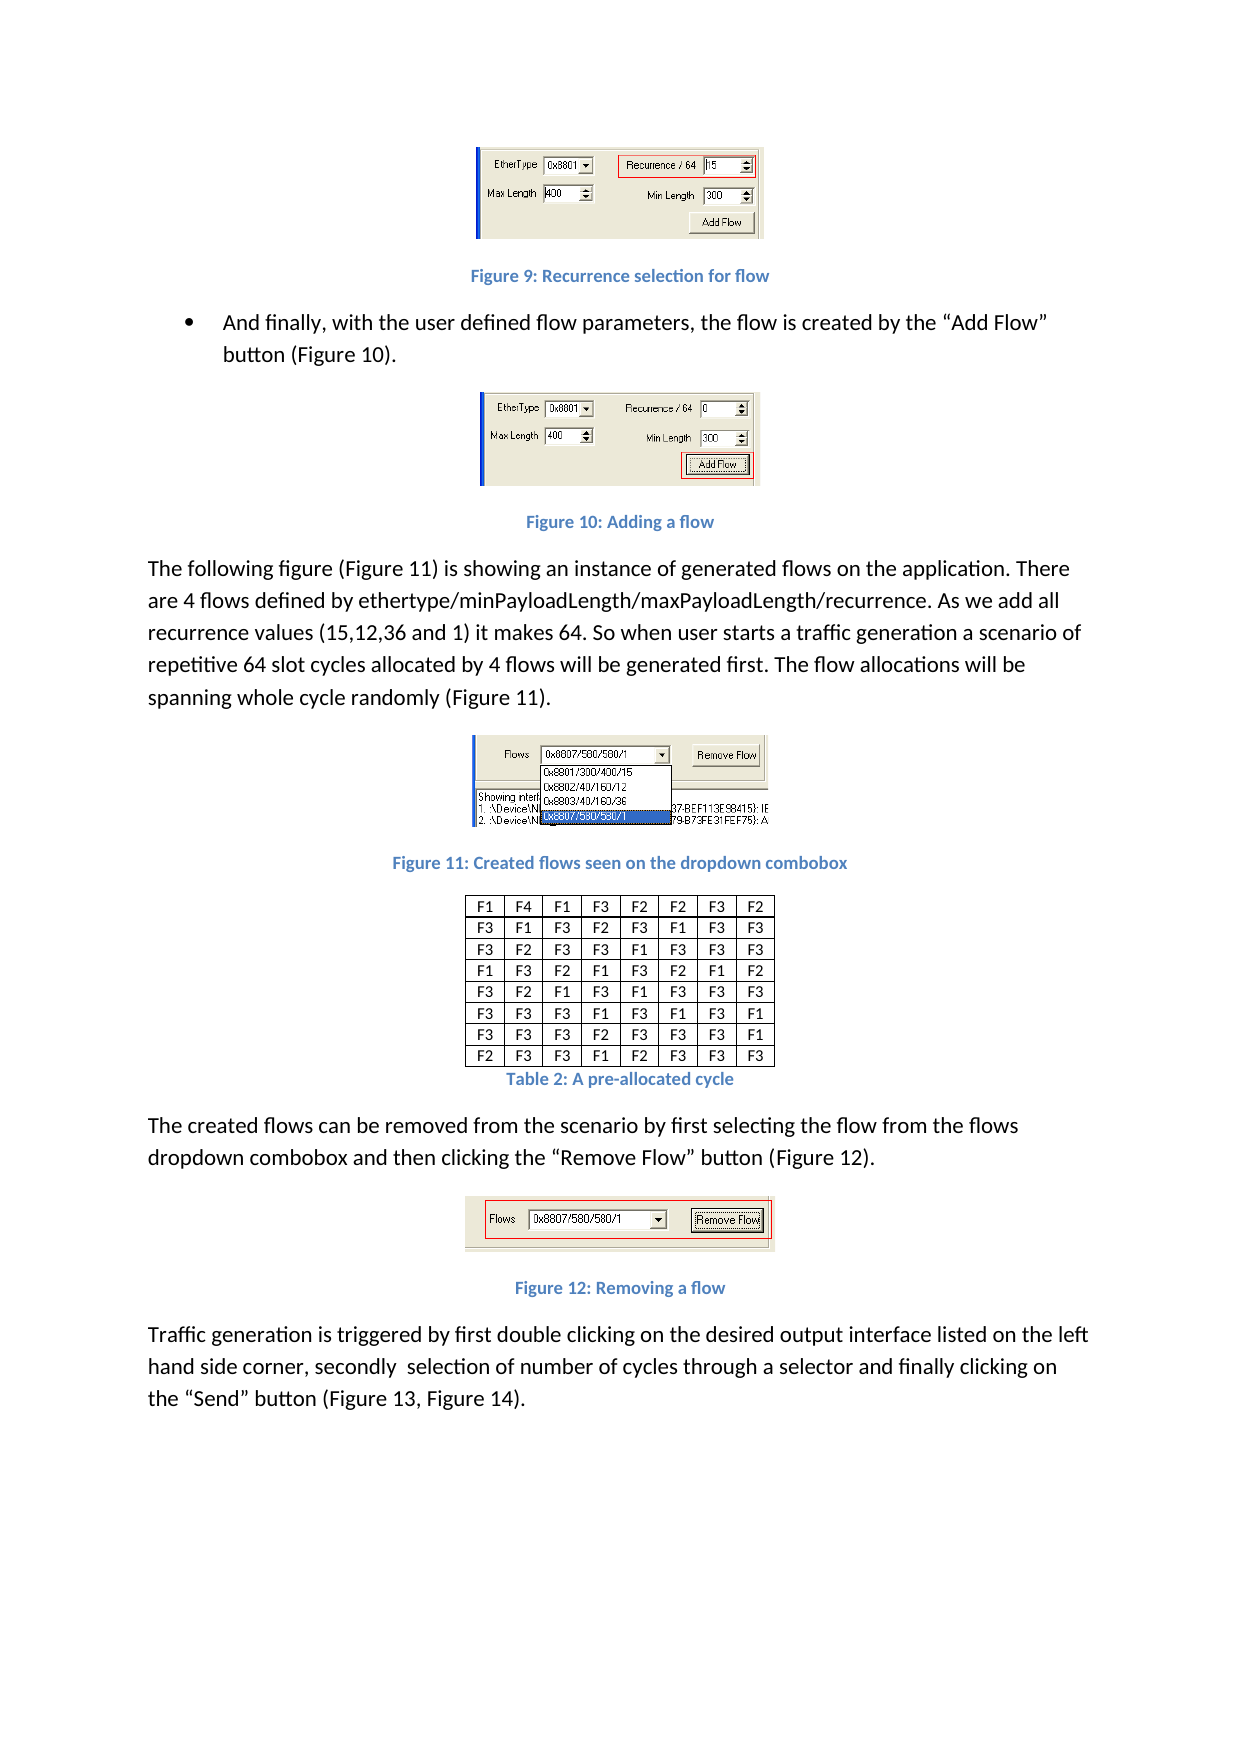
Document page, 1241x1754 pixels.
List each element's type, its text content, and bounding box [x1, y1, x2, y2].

table_cell F3 [582, 939, 620, 959]
text Traffic generation is triggered by first double clicking on the desired output interface listed on the left hand side corner, secondly selection of number of cycles through a selector and finally clicking on the “Send” button (Figure 13, Figure 14). [148, 1320, 1093, 1413]
text The created flows can be removed from the scenario by first selecting the flow from the flows dropdown combobox and then clicking the “Remove Flow” button (Figure 12). [148, 1111, 1093, 1171]
table_cell F1 [621, 982, 658, 1002]
table_cell F1 [466, 960, 504, 981]
picture [480, 392, 761, 486]
table_cell F1 [582, 1003, 620, 1023]
list And finally, with the user defined flow parameters, the flow is created by the “Add Flow” button (Figure 10). [185, 308, 1093, 368]
table_cell F3 [466, 918, 504, 938]
table_header F4 [505, 896, 542, 916]
table_cell F1 [698, 960, 736, 981]
table_cell F3 [659, 1046, 697, 1066]
picture [476, 147, 764, 239]
table_cell F3 [737, 982, 774, 1002]
table_header F3 [582, 896, 620, 916]
table_header F2 [659, 896, 697, 916]
table_cell F3 [621, 918, 658, 938]
table_cell F3 [621, 1003, 658, 1023]
table_cell F2 [543, 960, 581, 981]
table_cell F3 [659, 939, 697, 959]
table_cell F3 [737, 918, 774, 938]
picture [465, 1196, 775, 1252]
table_cell F3 [737, 1046, 774, 1066]
table_cell F3 [698, 939, 736, 959]
text Figure 9: Recurrence selection for flow [148, 264, 1093, 287]
table_cell F3 [659, 1024, 697, 1044]
table_cell F2 [737, 960, 774, 981]
table_cell F3 [466, 982, 504, 1002]
text Table 2: A pre-allocated cycle [148, 1067, 1093, 1090]
table_header F3 [698, 896, 736, 916]
table_cell F3 [466, 1003, 504, 1023]
table_cell F1 [659, 918, 697, 938]
table_cell F3 [698, 1024, 736, 1044]
table_cell F1 [582, 960, 620, 981]
table_cell F3 [582, 982, 620, 1002]
table_cell F1 [505, 918, 542, 938]
table_cell F1 [737, 1003, 774, 1023]
table_cell F3 [466, 1024, 504, 1044]
table_cell F1 [582, 1046, 620, 1066]
table_cell F3 [543, 1046, 581, 1066]
table_cell F3 [621, 1024, 658, 1044]
table_cell F1 [737, 1024, 774, 1044]
text Figure 12: Removing a flow [148, 1276, 1093, 1299]
text The following figure (Figure 11) is showing an instance of generated flows on the application. There are 4 flows defined by ethertype/minPayloadLength/maxPayloadLength/recurrence. As we add all recurrence values (15,12,36 and 1) it makes 64. So when user starts a traffic generation a scenario of repetitive 64 slot cycles allocated by 4 flows will be generated first. The flow allocations will be spanning whole cycle randomly (Figure 11). [148, 554, 1093, 711]
table_cell F3 [737, 939, 774, 959]
table_cell F3 [659, 982, 697, 1002]
table_cell F2 [582, 1024, 620, 1044]
table_cell F3 [466, 939, 504, 959]
table_cell F2 [621, 1046, 658, 1066]
text Figure 10: Adding a flow [148, 510, 1093, 533]
table_cell F2 [466, 1046, 504, 1066]
table_cell F3 [698, 982, 736, 1002]
table_cell F3 [698, 1046, 736, 1066]
table_cell F3 [505, 1046, 542, 1066]
table_cell F3 [505, 960, 542, 981]
table_cell F3 [543, 918, 581, 938]
table_cell F3 [621, 960, 658, 981]
table_cell F3 [543, 1024, 581, 1044]
table_cell F3 [698, 918, 736, 938]
table_cell F3 [543, 1003, 581, 1023]
table_cell F1 [543, 982, 581, 1002]
table_cell F2 [659, 960, 697, 981]
table_cell F1 [621, 939, 658, 959]
table_cell F3 [698, 1003, 736, 1023]
table_header F2 [737, 896, 774, 916]
table_cell F2 [505, 982, 542, 1002]
table_cell F2 [505, 939, 542, 959]
table_cell F3 [505, 1024, 542, 1044]
table_header F1 [543, 896, 581, 916]
table_cell F3 [505, 1003, 542, 1023]
text Figure 11: Created flows seen on the dropdown combobox [148, 851, 1093, 874]
table_cell F3 [543, 939, 581, 959]
table_header F1 [466, 896, 504, 916]
table_cell F2 [582, 918, 620, 938]
table_cell F1 [659, 1003, 697, 1023]
table_header F2 [621, 896, 658, 916]
picture [472, 735, 769, 827]
